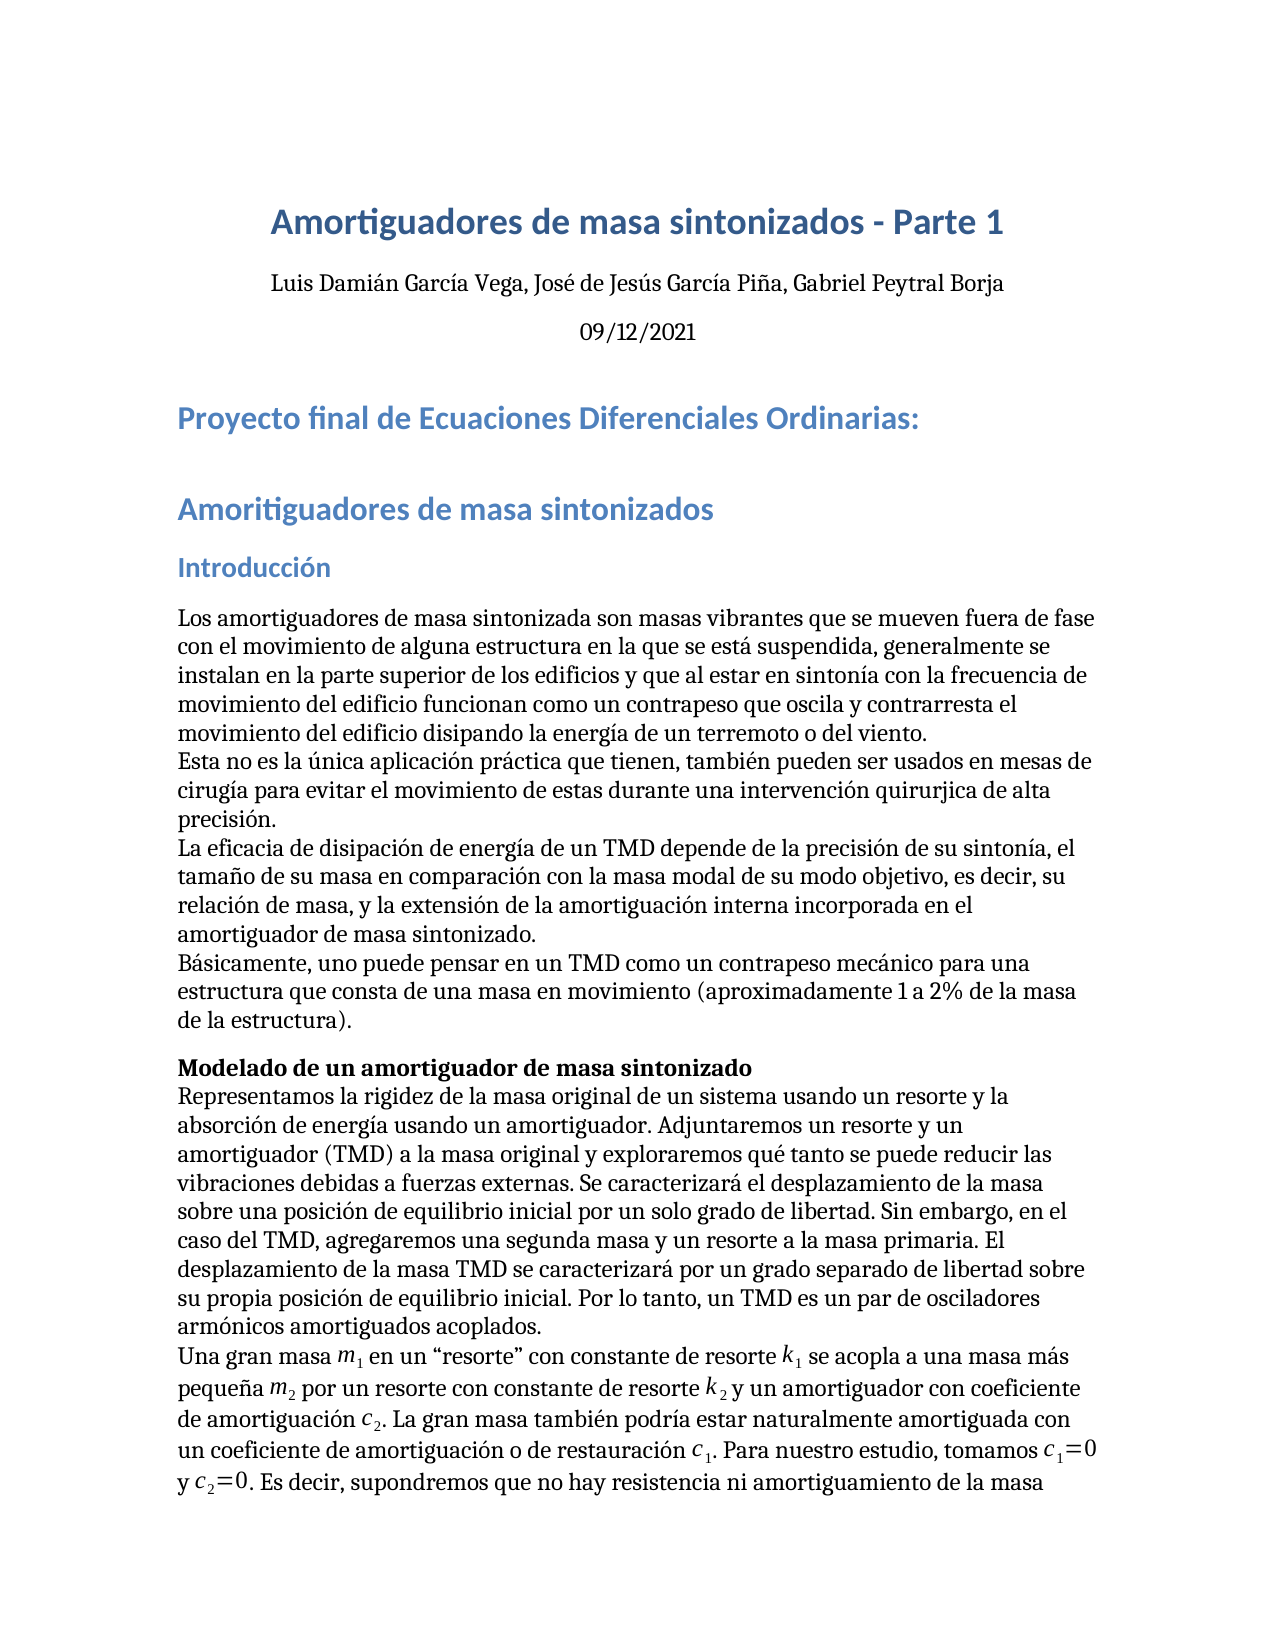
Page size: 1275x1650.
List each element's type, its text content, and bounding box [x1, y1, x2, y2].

subtitle Proyecto final de Ecuaciones Diferenciales Ordinarias: [177, 397, 1098, 437]
text Luis Damián García Vega, José de Jesús García Piña, Gabriel Peytral Borja [177, 268, 1098, 297]
subtitle Introducción [177, 549, 1098, 585]
subtitle Amoritiguadores de masa sintonizados [177, 487, 1098, 528]
text Los amortiguadores de masa sintonizada son masas vibrantes que se mueven fuera de fase con el movimiento de alguna estructura en la que se está suspendida, generalmente se instalan en la parte superior de los edificios y que al estar en sintonía con la frecuencia de movimiento del edificio funcionan como un contrapeso que oscila y contrarresta el movimiento del edificio disipando la energía de un terremoto o del viento. Esta no es la única aplicación práctica que tienen, también pueden ser usados en mesas de cirugía para evitar el movimiento de estas durante una intervención quirurjica de alta precisión. La eficacia de disipación de energía de un TMD depende de la precisión de su sintonía, el tamaño de su masa en comparación con la masa modal de su modo objetivo, es decir, su relación de masa, y la extensión de la amortiguación interna incorporada en el amortiguador de masa sintonizado. Básicamente, uno puede pensar en un TMD como un contrapeso mecánico para una estructura que consta de una masa en movimiento (aproximadamente 1 a 2% de la masa de la estructura). [177, 603, 1098, 1035]
text 09/12/2021 [177, 318, 1098, 347]
title Amortiguadores de masa sintonizados - Parte 1 [177, 198, 1098, 243]
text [177, 1053, 1098, 1498]
